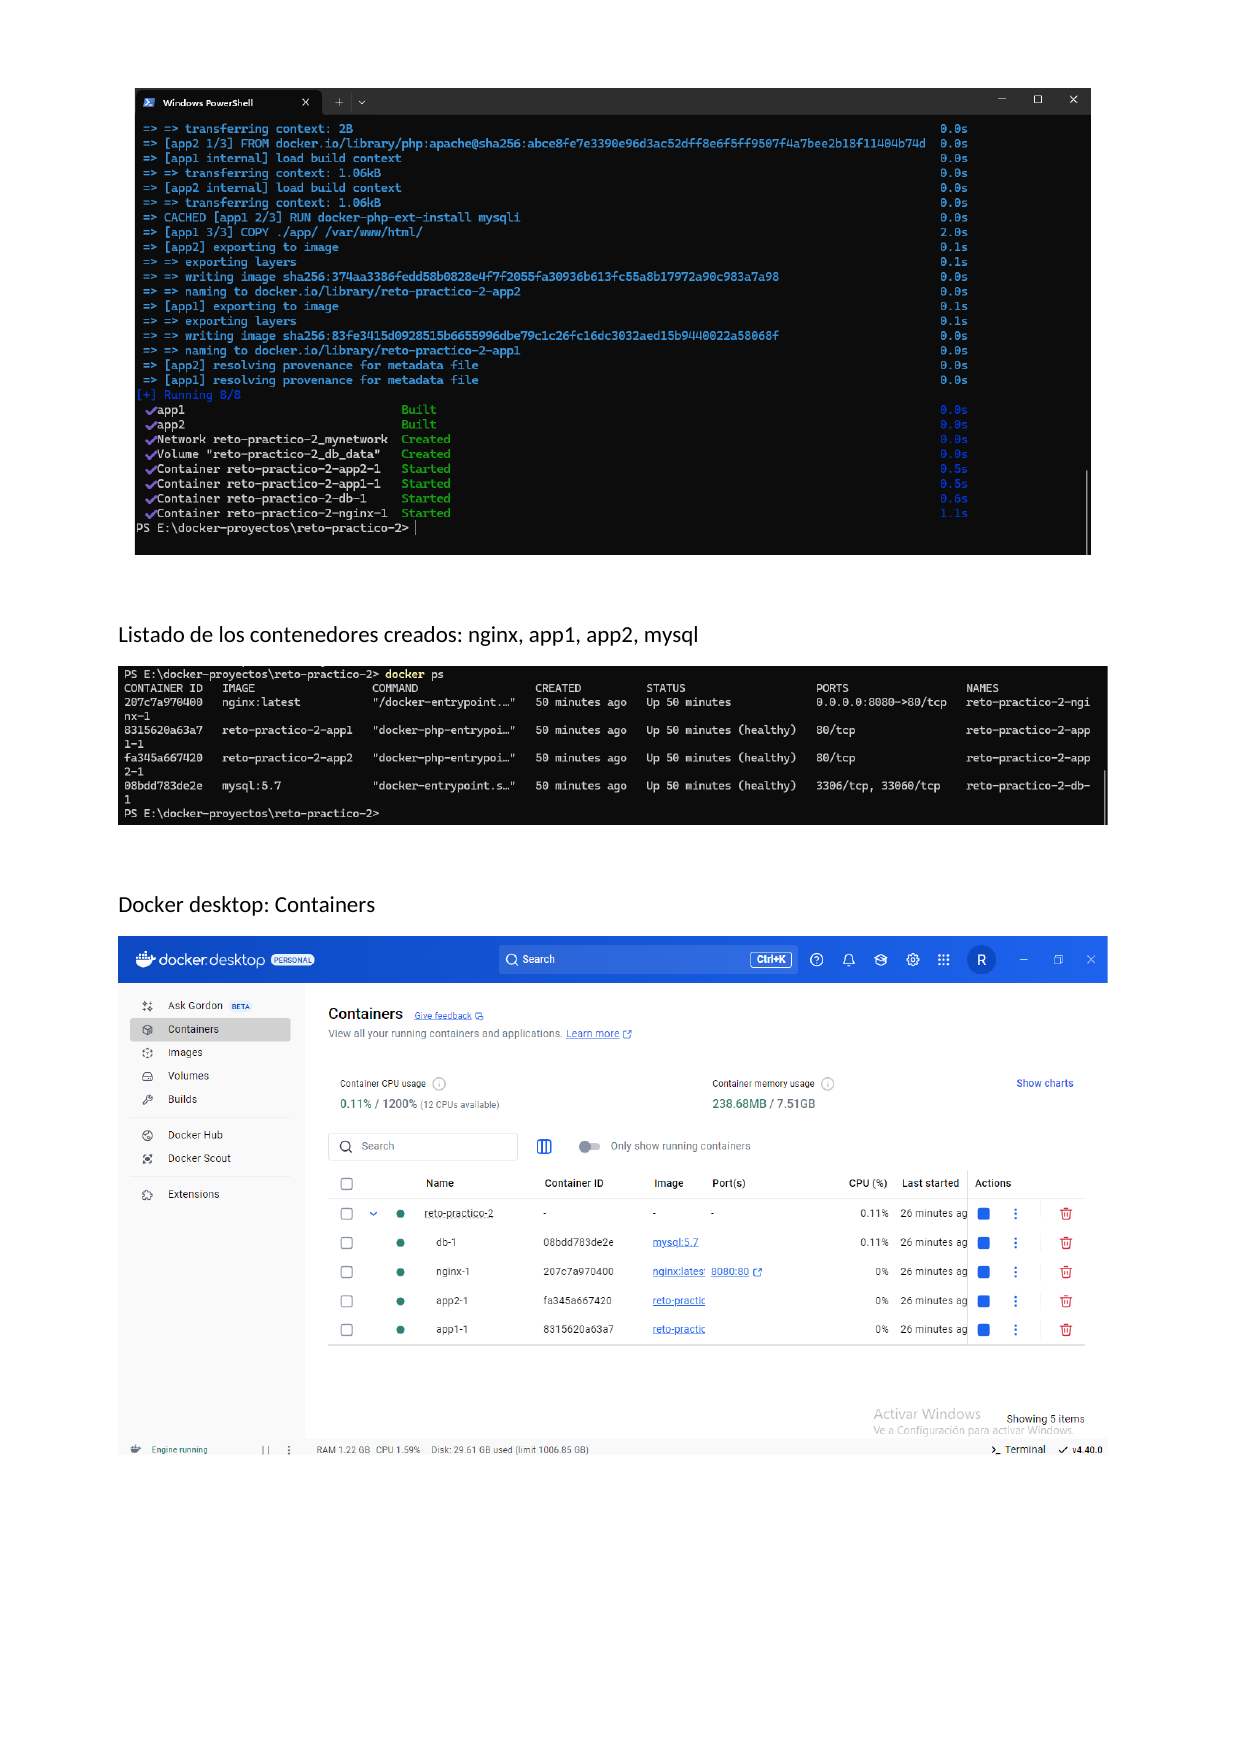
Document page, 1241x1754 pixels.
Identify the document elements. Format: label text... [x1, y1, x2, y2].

text Listado de los contenedores creados: nginx, app1, app2, mysql [118, 620, 1107, 648]
text Docker desktop: Containers [118, 890, 1107, 918]
picture [134, 88, 1091, 555]
picture [118, 936, 1108, 1455]
picture [118, 666, 1108, 825]
